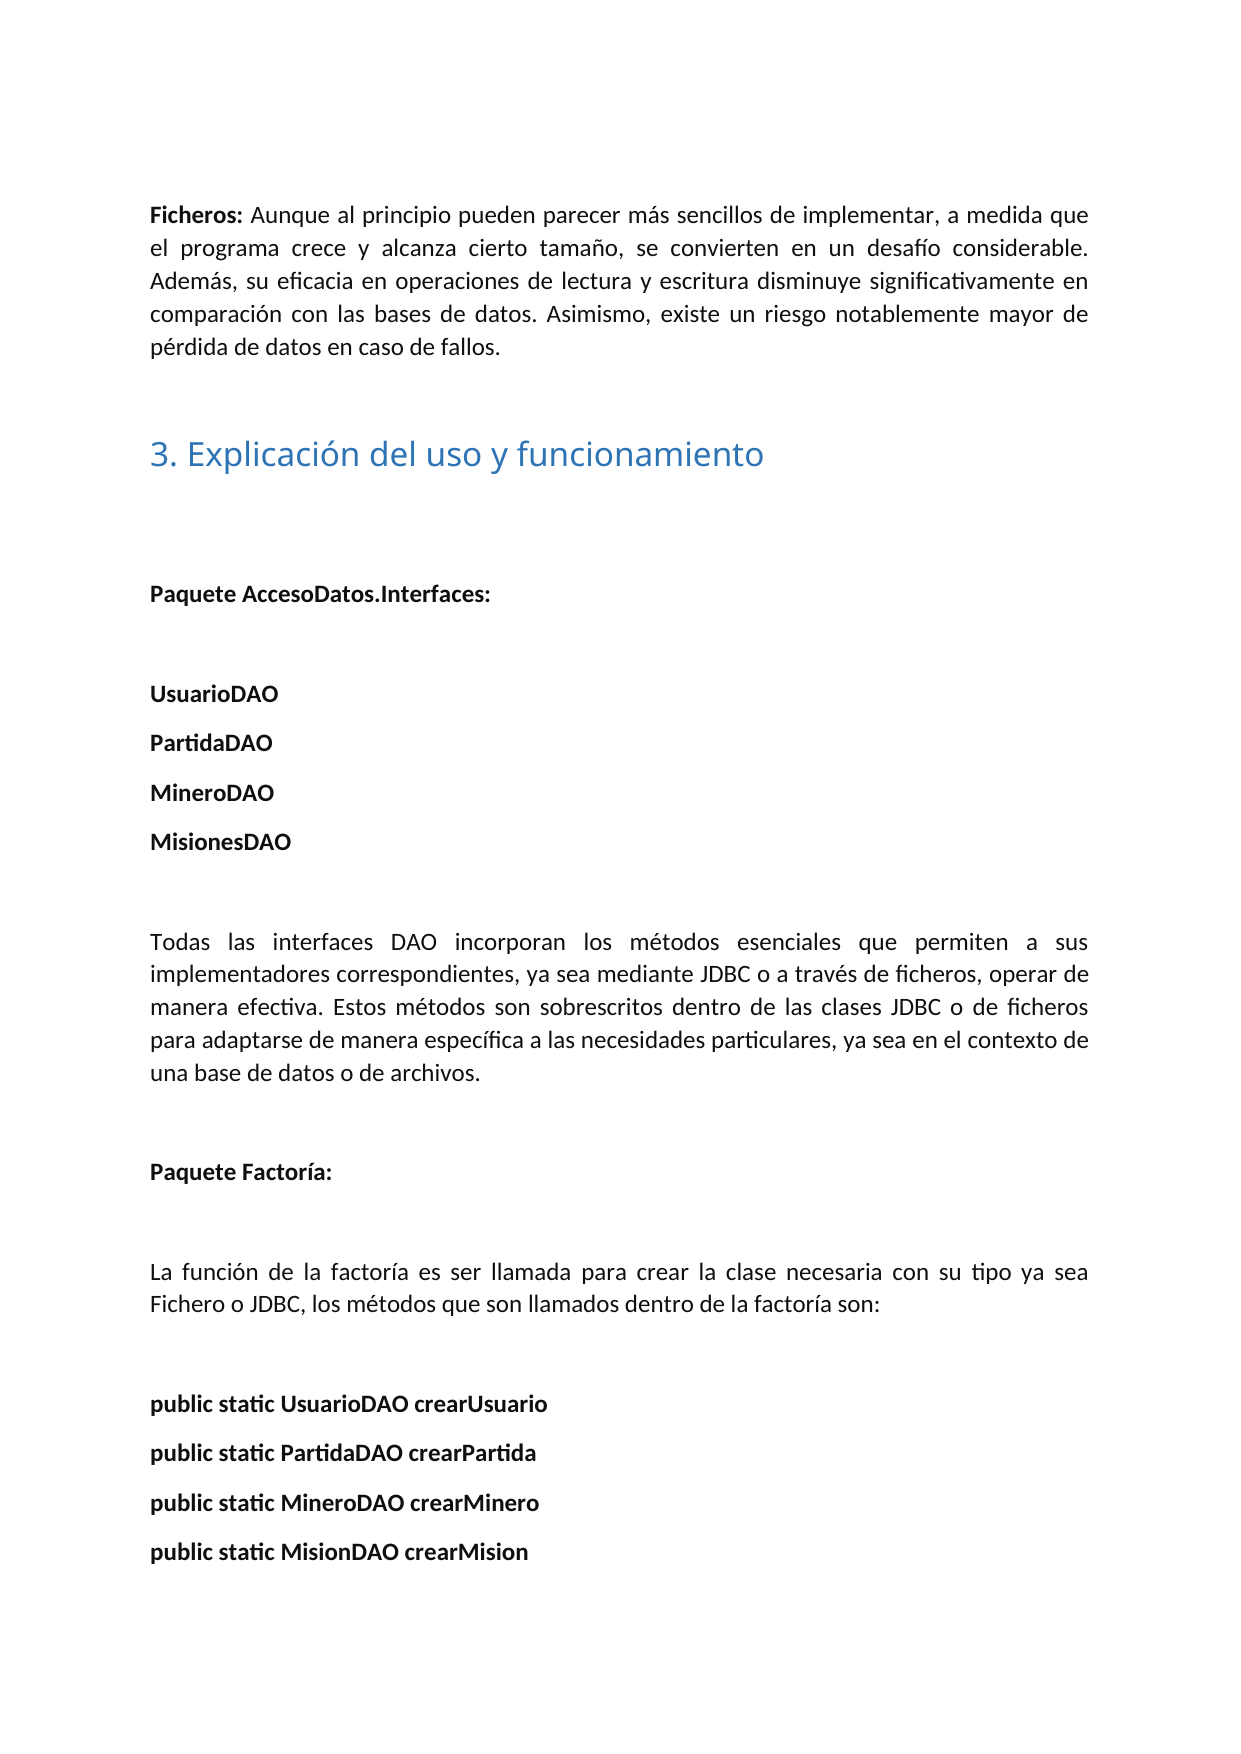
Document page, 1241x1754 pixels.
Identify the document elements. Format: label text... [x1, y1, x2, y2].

text UsuarioDAO [150, 678, 1090, 708]
text Ficheros: Aunque al principio pueden parecer más sencillos de implementar, a medida que el programa crece y alcanza cierto tamaño, se convierten en un desafío considerable. Además, su eficacia en operaciones de lectura y escritura disminuye significativamente en comparación con las bases de datos. Asimismo, existe un riesgo notablemente mayor de pérdida de datos en caso de fallos. [150, 199, 1090, 362]
text Paquete AccesoDatos.Interfaces: [150, 578, 1090, 609]
text PartidaDAO [150, 727, 1090, 758]
text public static MineroDAO crearMinero [150, 1487, 1090, 1517]
text public static MisionDAO crearMision [150, 1536, 1090, 1567]
text MineroDAO [150, 777, 1090, 807]
text Paquete Factoría: [150, 1156, 1090, 1187]
text public static PartidaDAO crearPartida [150, 1437, 1090, 1468]
text La función de la factoría es ser llamada para crear la clase necesaria con su tipo ya sea Fichero o JDBC, los métodos que son llamados dentro de la factoría son: [150, 1256, 1090, 1319]
text MisionesDAO [150, 826, 1090, 857]
subtitle 3. Explicación del uso y funcionamiento [150, 430, 1090, 476]
text Todas las interfaces DAO incorporan los métodos esenciales que permiten a sus implementadores correspondientes, ya sea mediante JDBC o a través de ficheros, operar de manera efectiva. Estos métodos son sobrescritos dentro de las clases JDBC o de ficheros para adaptarse de manera específica a las necesidades particulares, ya sea en el contexto de una base de datos o de archivos. [150, 926, 1090, 1088]
text public static UsuarioDAO crearUsuario [150, 1388, 1090, 1418]
